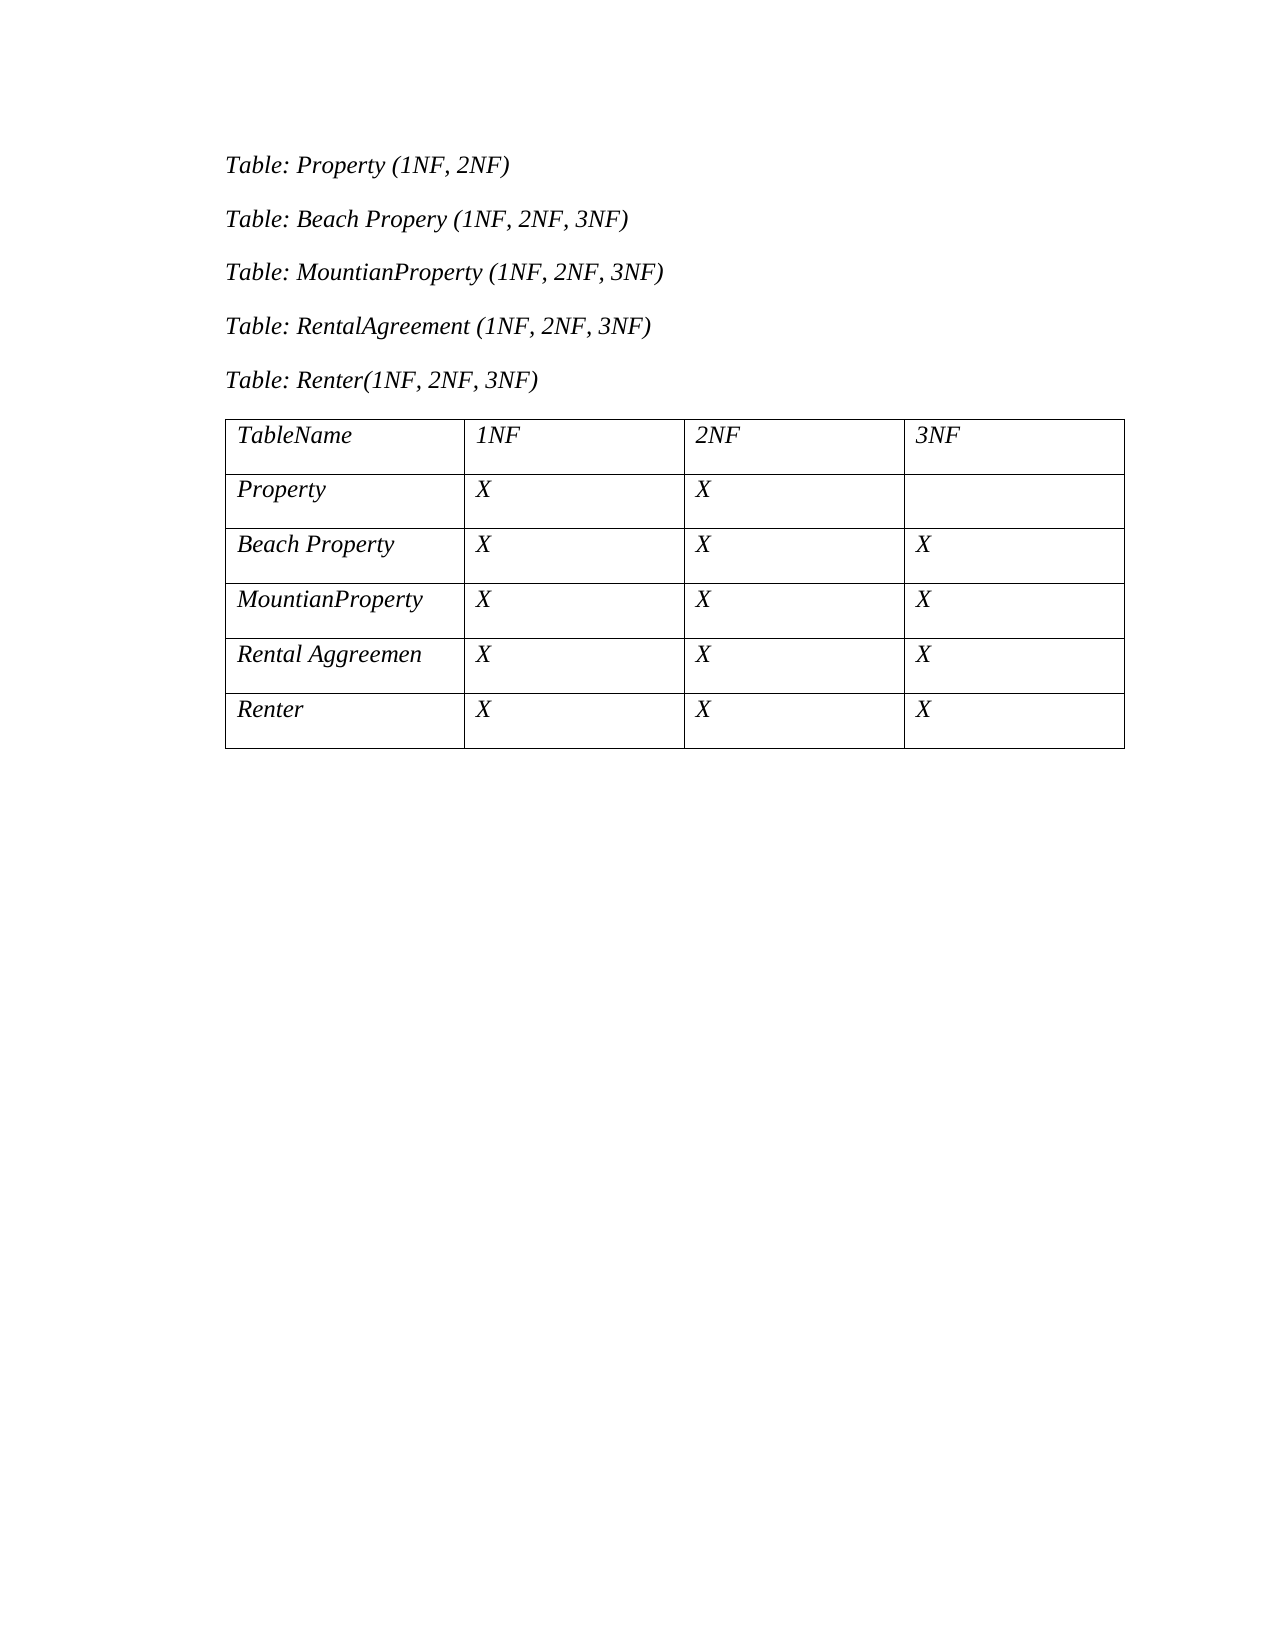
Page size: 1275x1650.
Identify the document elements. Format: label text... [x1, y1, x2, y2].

table_cell X [465, 694, 684, 747]
table_cell X [465, 529, 684, 583]
list Table: MountianProperty (1NF, 2NF, 3NF) [225, 257, 1125, 286]
table_cell X [685, 584, 904, 638]
table_cell X [685, 694, 904, 747]
table_header 2NF [685, 420, 904, 473]
table_cell X [685, 639, 904, 693]
table_cell X [465, 639, 684, 693]
list Table: Property (1NF, 2NF) [225, 150, 1125, 179]
list Table: Beach Propery (1NF, 2NF, 3NF) [225, 204, 1125, 232]
list Table: Renter(1NF, 2NF, 3NF) [225, 365, 1125, 394]
table_cell Renter [226, 694, 464, 747]
table_cell X [905, 694, 1124, 747]
table_header 3NF [905, 420, 1124, 473]
table_header 1NF [465, 420, 684, 473]
table_cell MountianProperty [226, 584, 464, 638]
table_cell Property [226, 475, 464, 528]
table_cell X [465, 475, 684, 528]
table_cell Beach Property [226, 529, 464, 583]
table_cell X [465, 584, 684, 638]
table_cell Rental Aggreemen [226, 639, 464, 693]
table_cell X [905, 584, 1124, 638]
list Table: RentalAgreement (1NF, 2NF, 3NF) [225, 311, 1125, 340]
table_cell X [905, 639, 1124, 693]
table_cell X [905, 529, 1124, 583]
table_header TableName [226, 420, 464, 473]
table_cell X [685, 475, 904, 528]
table_cell X [685, 529, 904, 583]
table_cell [905, 475, 1124, 528]
